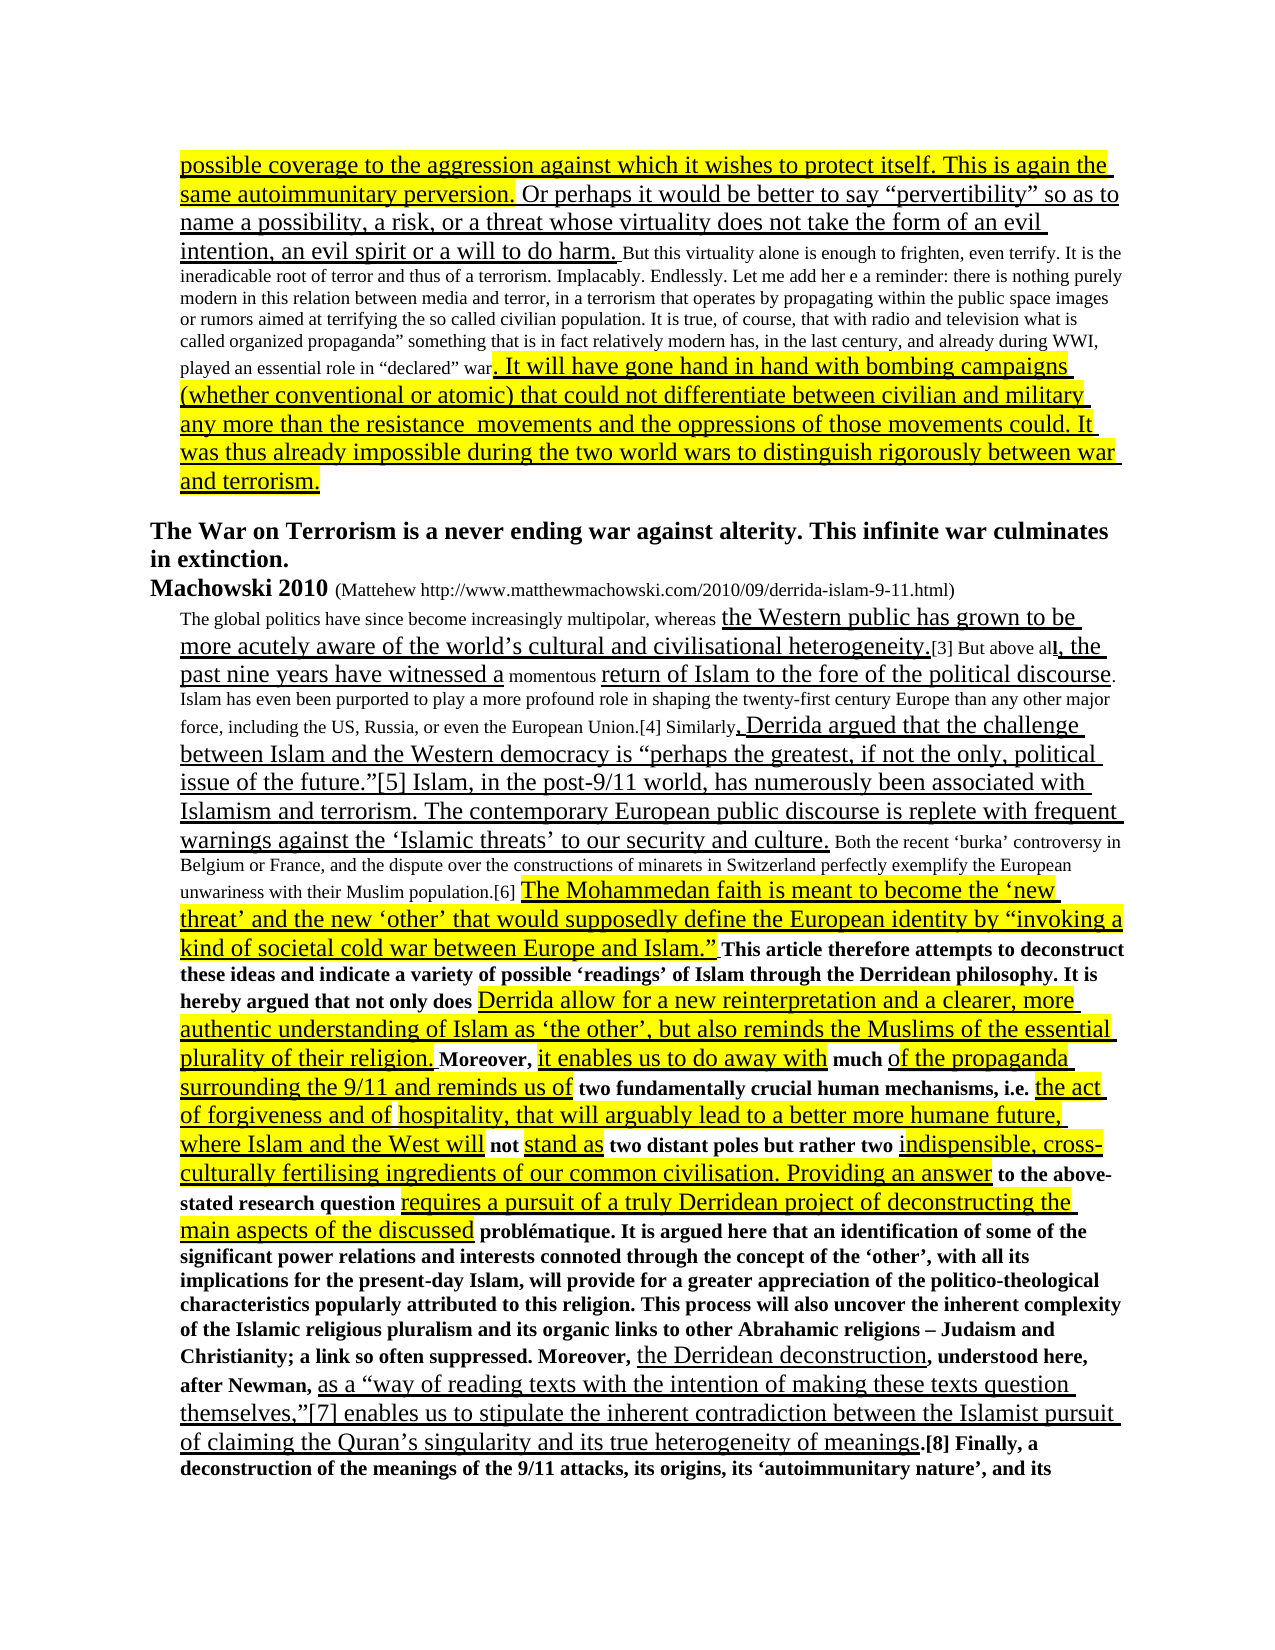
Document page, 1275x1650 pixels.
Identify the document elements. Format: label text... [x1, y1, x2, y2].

text Machowski 2010 (Mattehew http://www.matthewmachowski.com/2010/09/derrida-islam-9-11.html) [150, 573, 1125, 602]
subtitle The War on Terrorism is a never ending war against alterity. This infinite war culminates in extinction. [150, 516, 1125, 573]
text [180, 150, 1125, 495]
